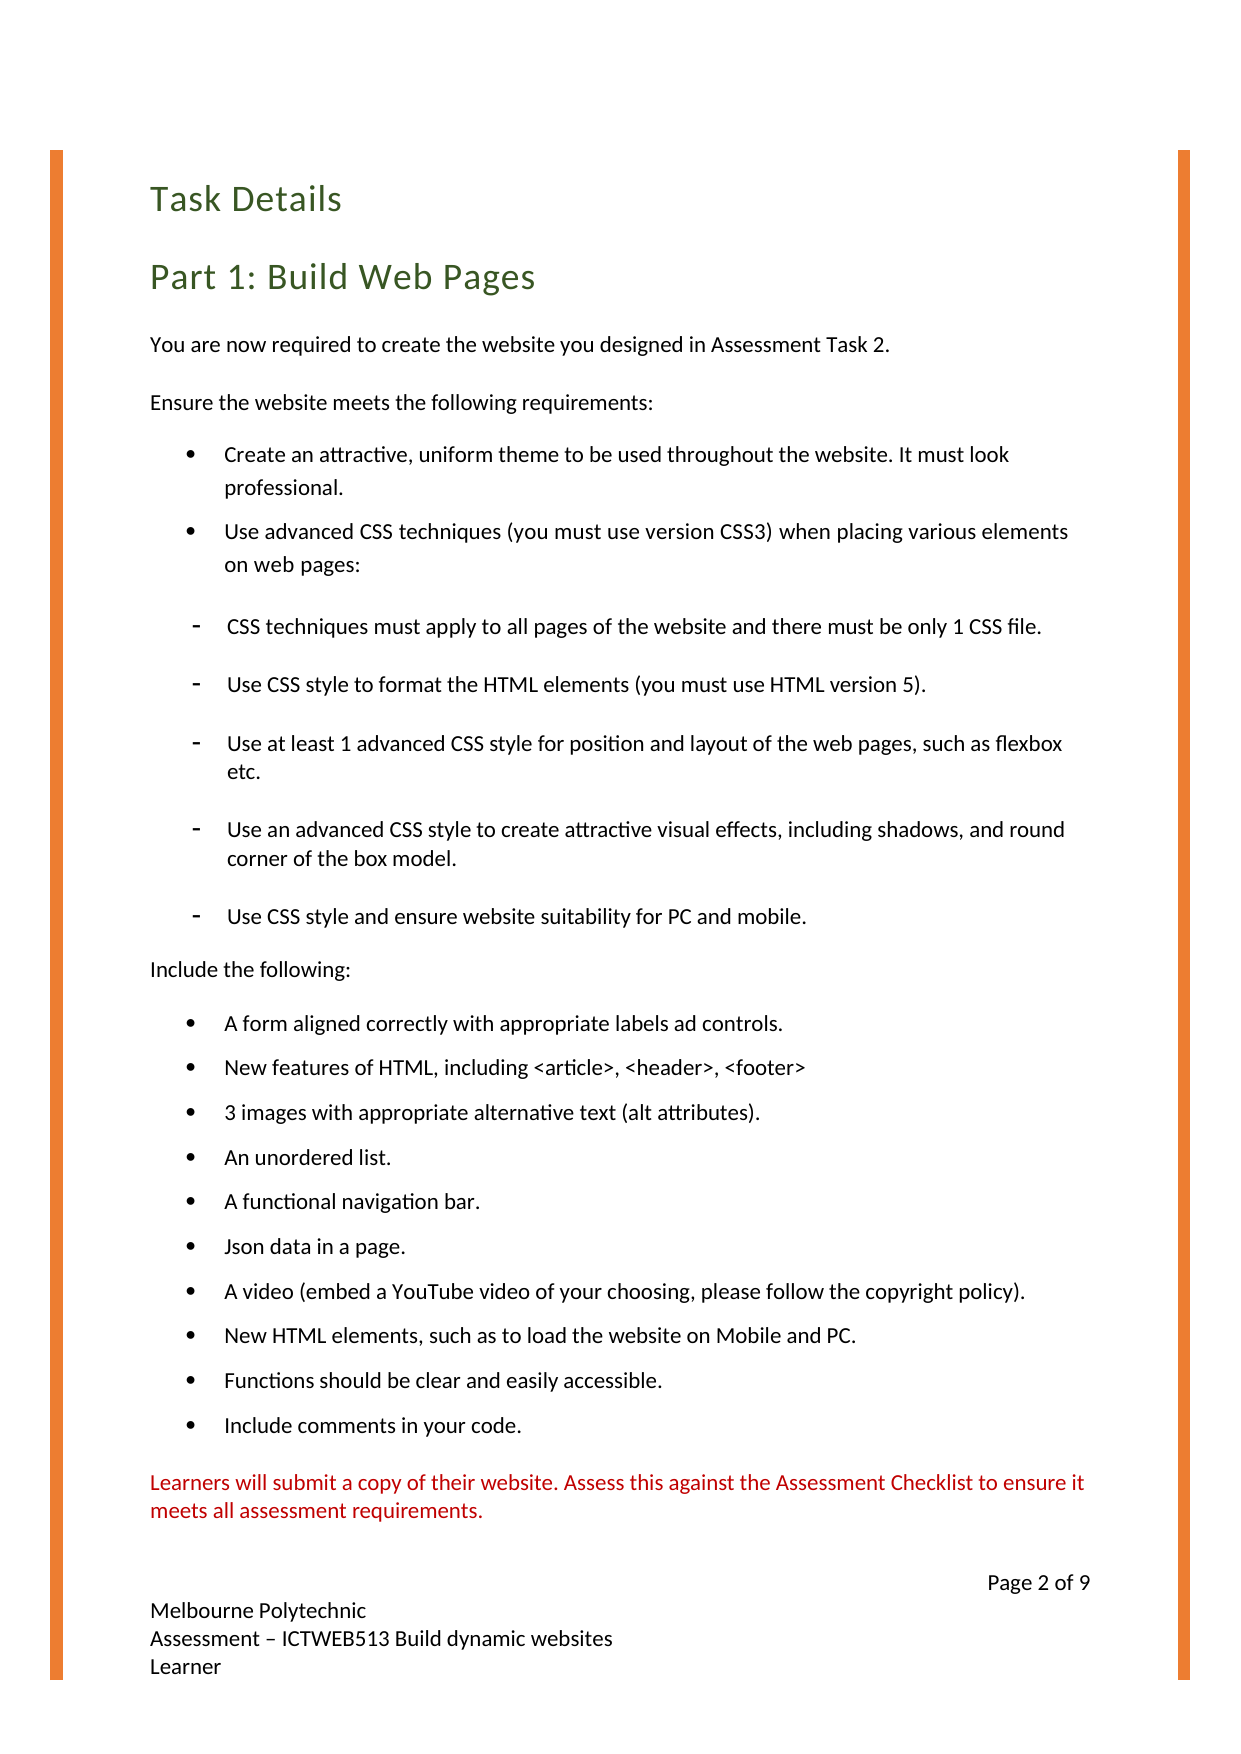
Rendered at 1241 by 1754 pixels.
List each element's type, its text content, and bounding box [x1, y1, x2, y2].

list Use CSS style to format the HTML elements (you must use HTML version 5). [191, 665, 1090, 699]
text Learners will submit a copy of their website. Assess this against the Assessment Checklist to ensure it meets all assessment requirements. [150, 1468, 1090, 1524]
list Use at least 1 advanced CSS style for position and layout of the web pages, such as flexbox etc. [191, 724, 1090, 786]
text A functional navigation bar. [187, 1187, 1090, 1215]
text Json data in a page. [187, 1232, 1090, 1260]
text Ensure the website meets the following requirements: [150, 388, 1090, 416]
text New features of HTML, including <article>, <header>, <footer> [187, 1053, 1090, 1081]
subtitle Task Details [150, 175, 1090, 221]
text Use advanced CSS techniques (you must use version CSS3) when placing various elements on web pages: [187, 517, 1090, 578]
list Use CSS style and ensure website suitability for PC and mobile. [191, 897, 1090, 931]
text You are now required to create the website you designed in Assessment Task 2. [150, 330, 1090, 358]
text A form aligned correctly with appropriate labels ad controls. [187, 1009, 1090, 1037]
text 3 images with appropriate alternative text (alt attributes). [187, 1098, 1090, 1126]
list Use an advanced CSS style to create attractive visual effects, including shadows, and round corner of the box model. [191, 811, 1090, 872]
text New HTML elements, such as to load the website on Mobile and PC. [187, 1321, 1090, 1349]
text Functions should be clear and easily accessible. [187, 1366, 1090, 1394]
text Create an attractive, uniform theme to be used throughout the website. It must look professional. [187, 441, 1090, 501]
subtitle Part 1: Build Web Pages [150, 253, 1090, 298]
text A video (embed a YouTube video of your choosing, please follow the copyright policy). [187, 1277, 1090, 1305]
text An unordered list. [187, 1143, 1090, 1171]
text Include the following: [150, 956, 1090, 984]
text Include comments in your code. [187, 1411, 1090, 1439]
list CSS techniques must apply to all pages of the website and there must be only 1 CSS file. [191, 607, 1090, 640]
